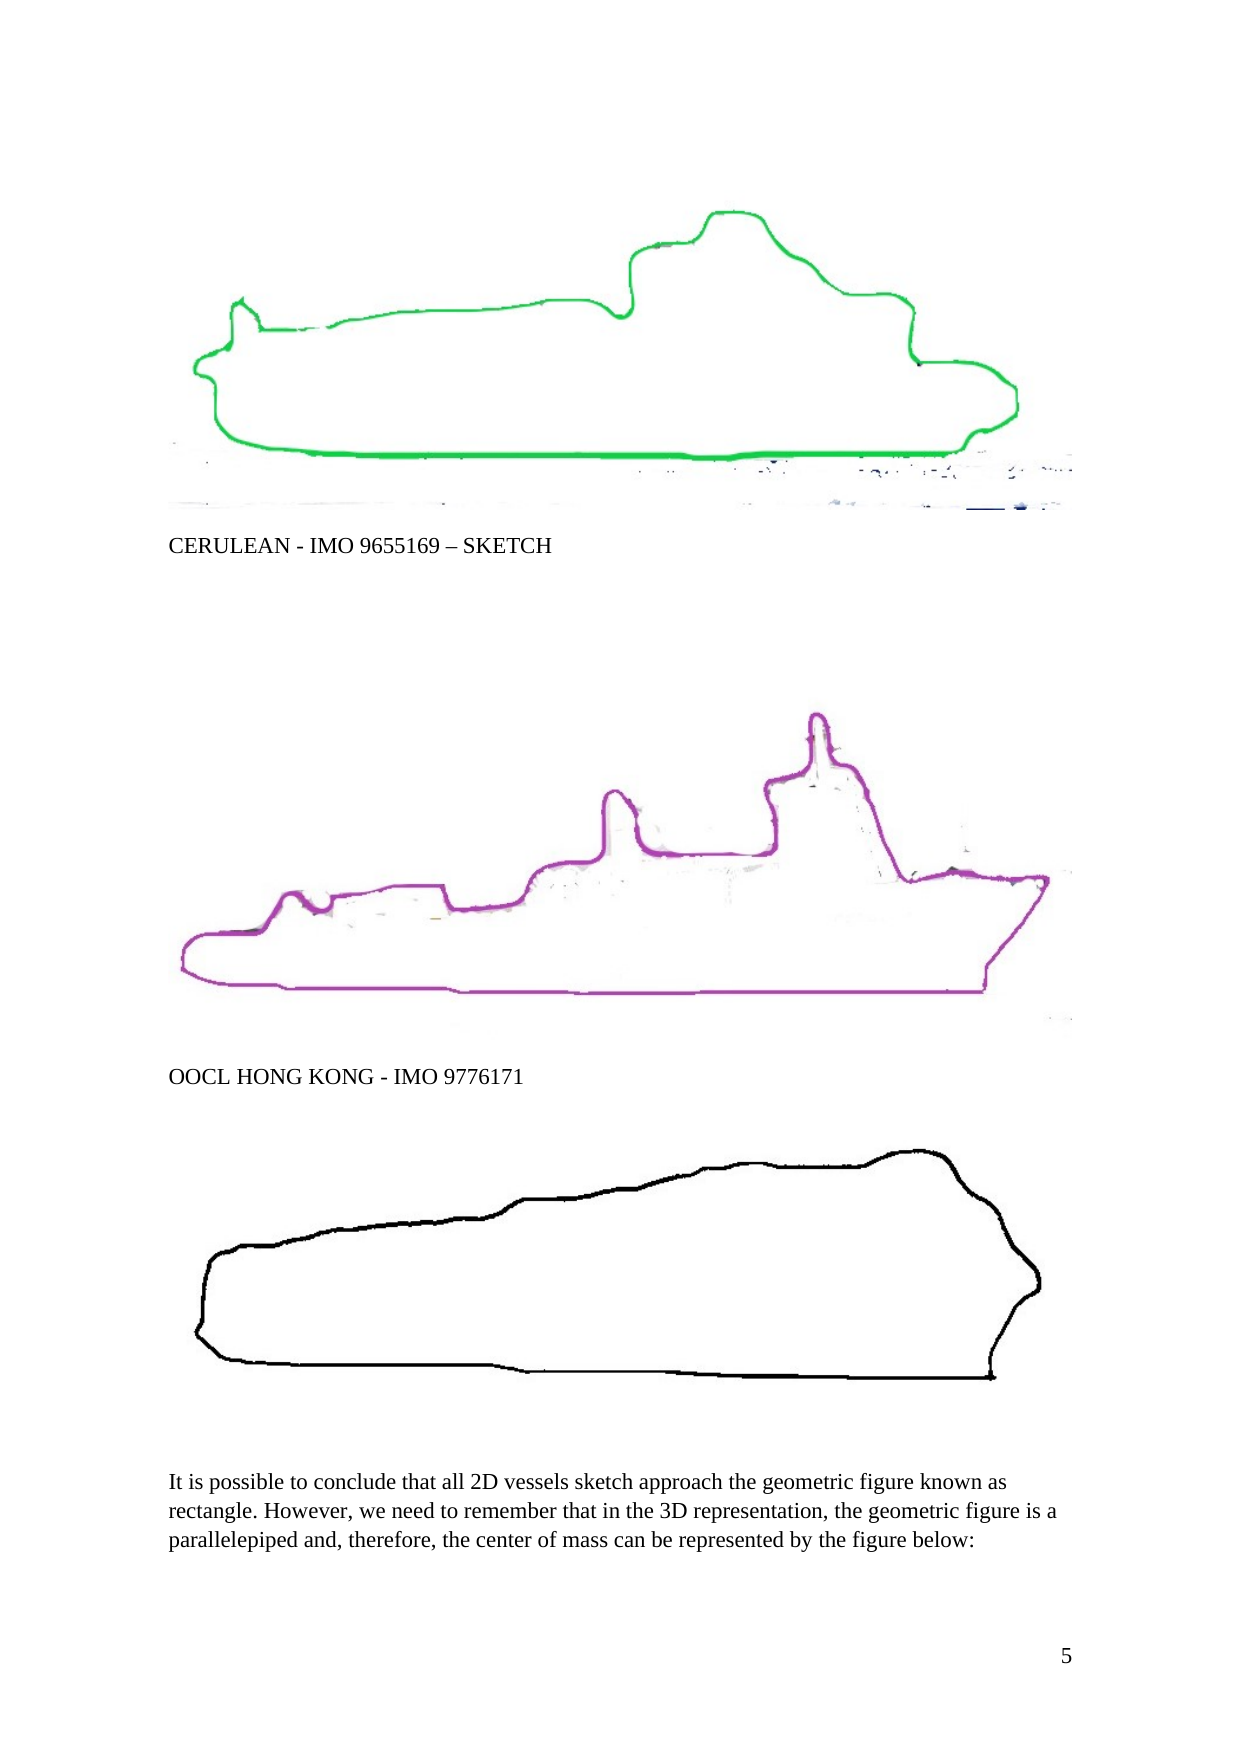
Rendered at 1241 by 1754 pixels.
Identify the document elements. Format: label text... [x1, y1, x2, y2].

picture [168, 150, 1072, 510]
text OOCL HONG KONG - IMO 9776171 [168, 1063, 1072, 1092]
text CERULEAN - IMO 9655169 – SKETCH [168, 533, 1072, 559]
picture [168, 1092, 1072, 1445]
text It is possible to conclude that all 2D vessels sketch approach the geometric figure known as rectangle. However, we need to remember that in the 3D representation, the geometric figure is a parallelepiped and, therefore, the center of mass can be represented by the figure below: [168, 1468, 1072, 1552]
picture [168, 682, 1072, 1040]
